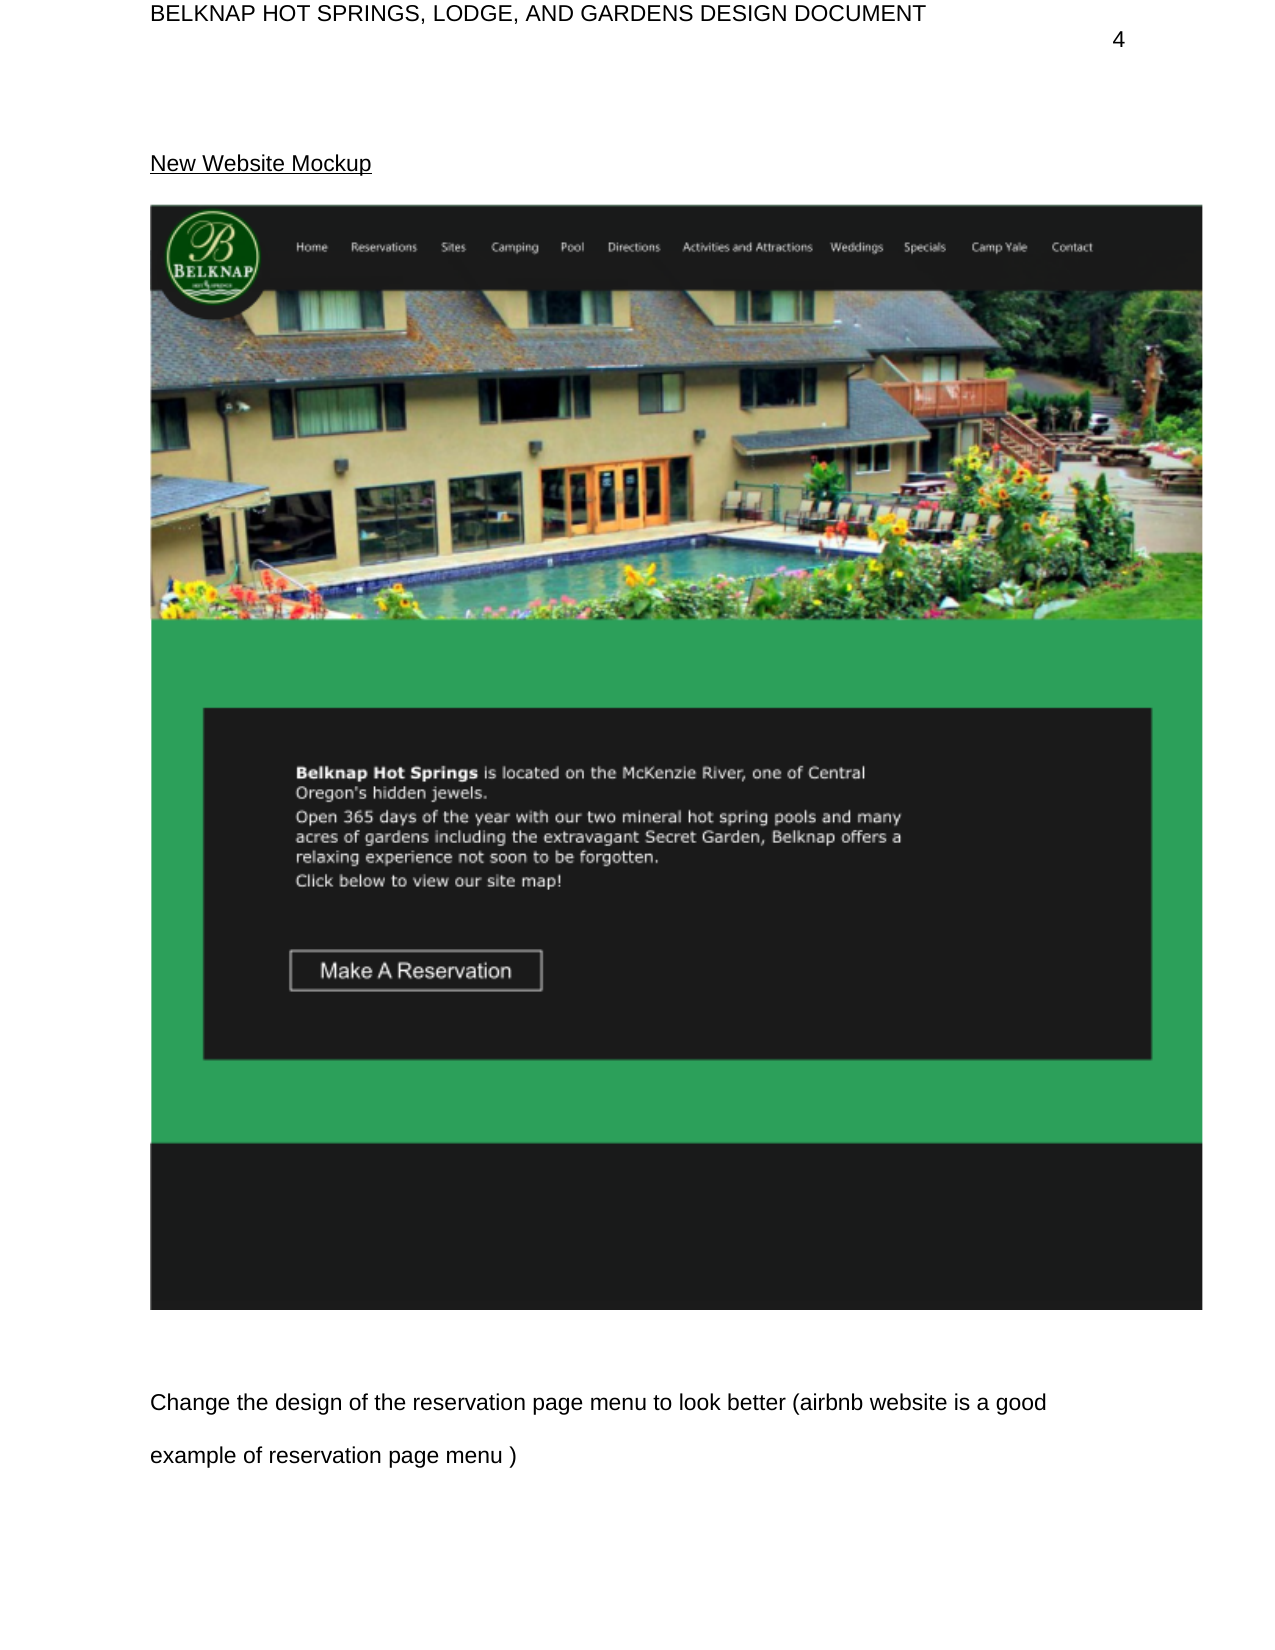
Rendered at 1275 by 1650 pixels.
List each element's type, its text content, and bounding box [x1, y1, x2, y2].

picture [150, 202, 1203, 1310]
text New Website Mockup [150, 150, 1125, 176]
text Change the design of the reservation page menu to look better (airbnb website is a good example of reservation page menu ) [150, 1389, 1125, 1468]
